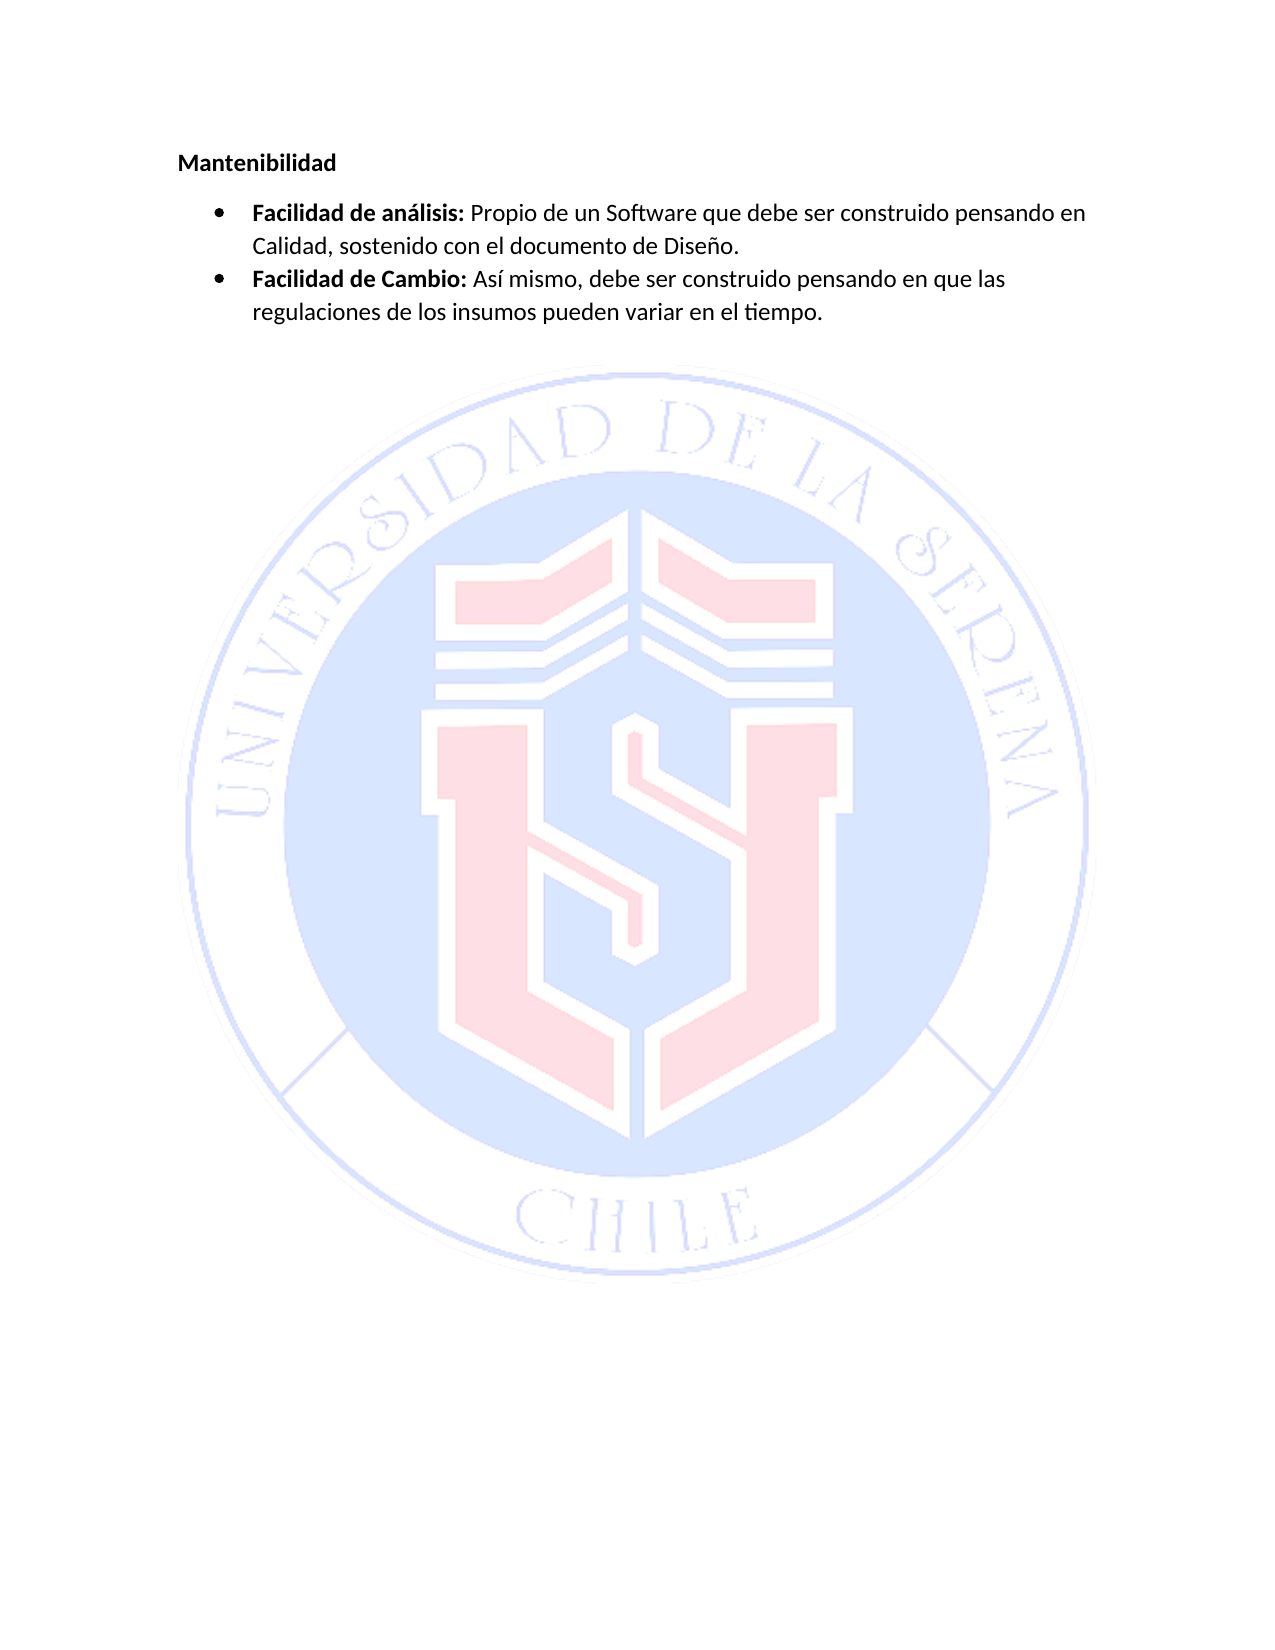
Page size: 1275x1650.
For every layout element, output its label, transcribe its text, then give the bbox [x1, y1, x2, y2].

text Mantenibilidad [177, 148, 1098, 178]
list Facilidad de análisis: Propio de un Software que debe ser construido pensando en Calidad, sostenido con el documento de Diseño. [215, 197, 1098, 261]
list Facilidad de Cambio: Así mismo, debe ser construido pensando en que las regulaciones de los insumos pueden variar en el tiempo. [215, 263, 1098, 326]
